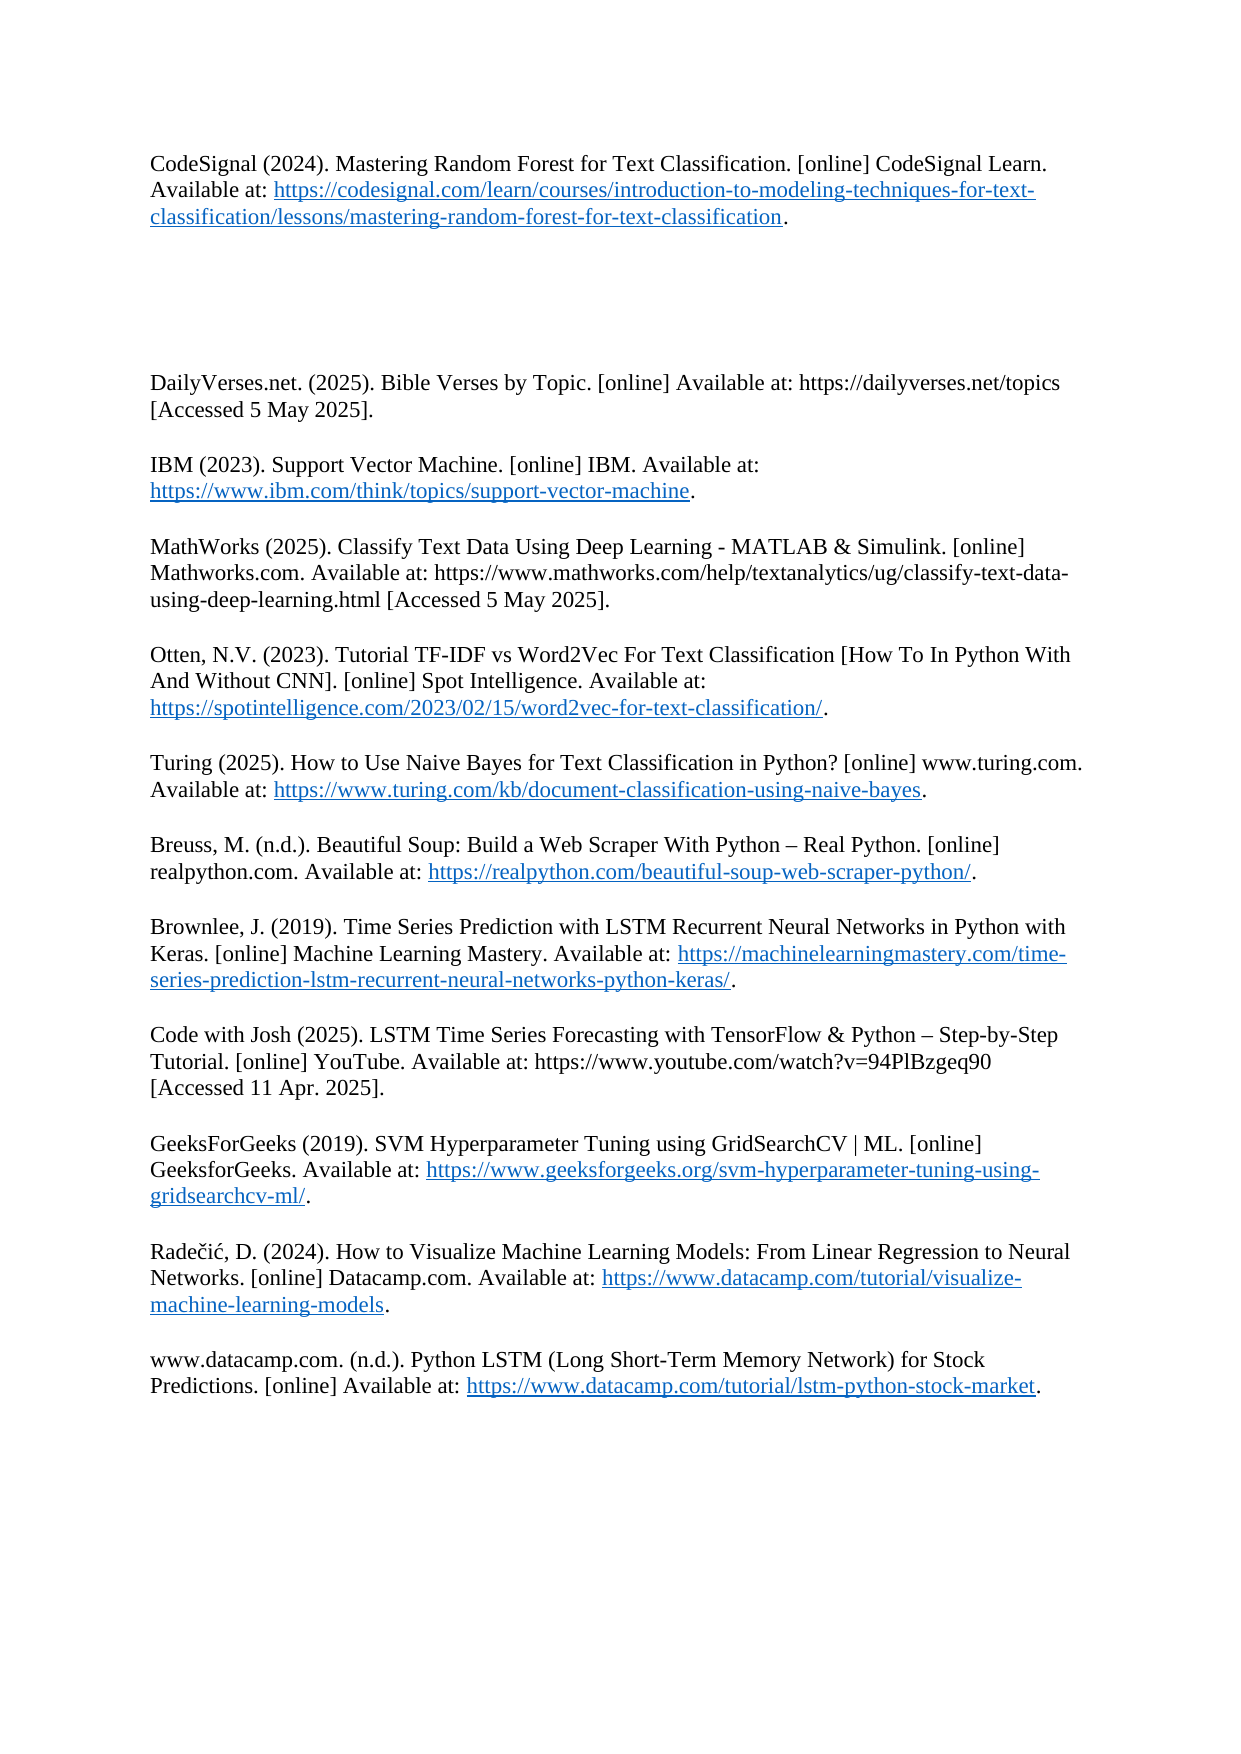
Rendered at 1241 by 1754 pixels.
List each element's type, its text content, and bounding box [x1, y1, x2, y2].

text MathWorks (2025). Classify Text Data Using Deep Learning - MATLAB & Simulink. [online] Mathworks.com. Available at: https://www.mathworks.com/help/textanalytics/ug/classify-text-data-using-deep-learning.html [Accessed 5 May 2025]. [150, 533, 1090, 612]
text Brownlee, J. (2019). Time Series Prediction with LSTM Recurrent Neural Networks in Python with Keras. [online] Machine Learning Mastery. Available at: https://machinelearningmastery.com/time-series-prediction-lstm-recurrent-neural-networks-python-keras/. [150, 913, 1090, 992]
text CodeSignal (2024). Mastering Random Forest for Text Classification. [online] CodeSignal Learn. Available at: https://codesignal.com/learn/courses/introduction-to-modeling-techniques-for-text-classification/lessons/mastering-random-forest-for-text-classification. [150, 150, 1090, 229]
text Turing (2025). How to Use Naive Bayes for Text Classification in Python? [online] www.turing.com. Available at: https://www.turing.com/kb/document-classification-using-naive-bayes. [150, 749, 1090, 802]
text www.datacamp.com. (n.d.). Python LSTM (Long Short-Term Memory Network) for Stock Predictions. [online] Available at: https://www.datacamp.com/tutorial/lstm-python-stock-market. [150, 1346, 1090, 1399]
text GeeksForGeeks (2019). SVM Hyperparameter Tuning using GridSearchCV | ML. [online] GeeksforGeeks. Available at: https://www.geeksforgeeks.org/svm-hyperparameter-tuning-using-gridsearchcv-ml/. [150, 1130, 1090, 1209]
text Radečić, D. (2024). How to Visualize Machine Learning Models: From Linear Regression to Neural Networks. [online] Datacamp.com. Available at: https://www.datacamp.com/tutorial/visualize-machine-learning-models. [150, 1238, 1090, 1317]
text Otten, N.V. (2023). Tutorial TF-IDF vs Word2Vec For Text Classification [How To In Python With And Without CNN]. [online] Spot Intelligence. Available at: https://spotintelligence.com/2023/02/15/word2vec-for-text-classification/. [150, 641, 1090, 720]
text IBM (2023). Support Vector Machine. [online] IBM. Available at: https://www.ibm.com/think/topics/support-vector-machine. [150, 451, 1090, 504]
text Code with Josh (2025). LSTM Time Series Forecasting with TensorFlow & Python – Step-by-Step Tutorial. [online] YouTube. Available at: https://www.youtube.com/watch?v=94PlBzgeq90 [Accessed 11 Apr. 2025]. [150, 1021, 1090, 1101]
text DailyVerses.net. (2025). Bible Verses by Topic. [online] Available at: https://dailyverses.net/topics [Accessed 5 May 2025]. [150, 369, 1090, 422]
text Breuss, M. (n.d.). Beautiful Soup: Build a Web Scraper With Python – Real Python. [online] realpython.com. Available at: https://realpython.com/beautiful-soup-web-scraper-python/. [150, 831, 1090, 884]
